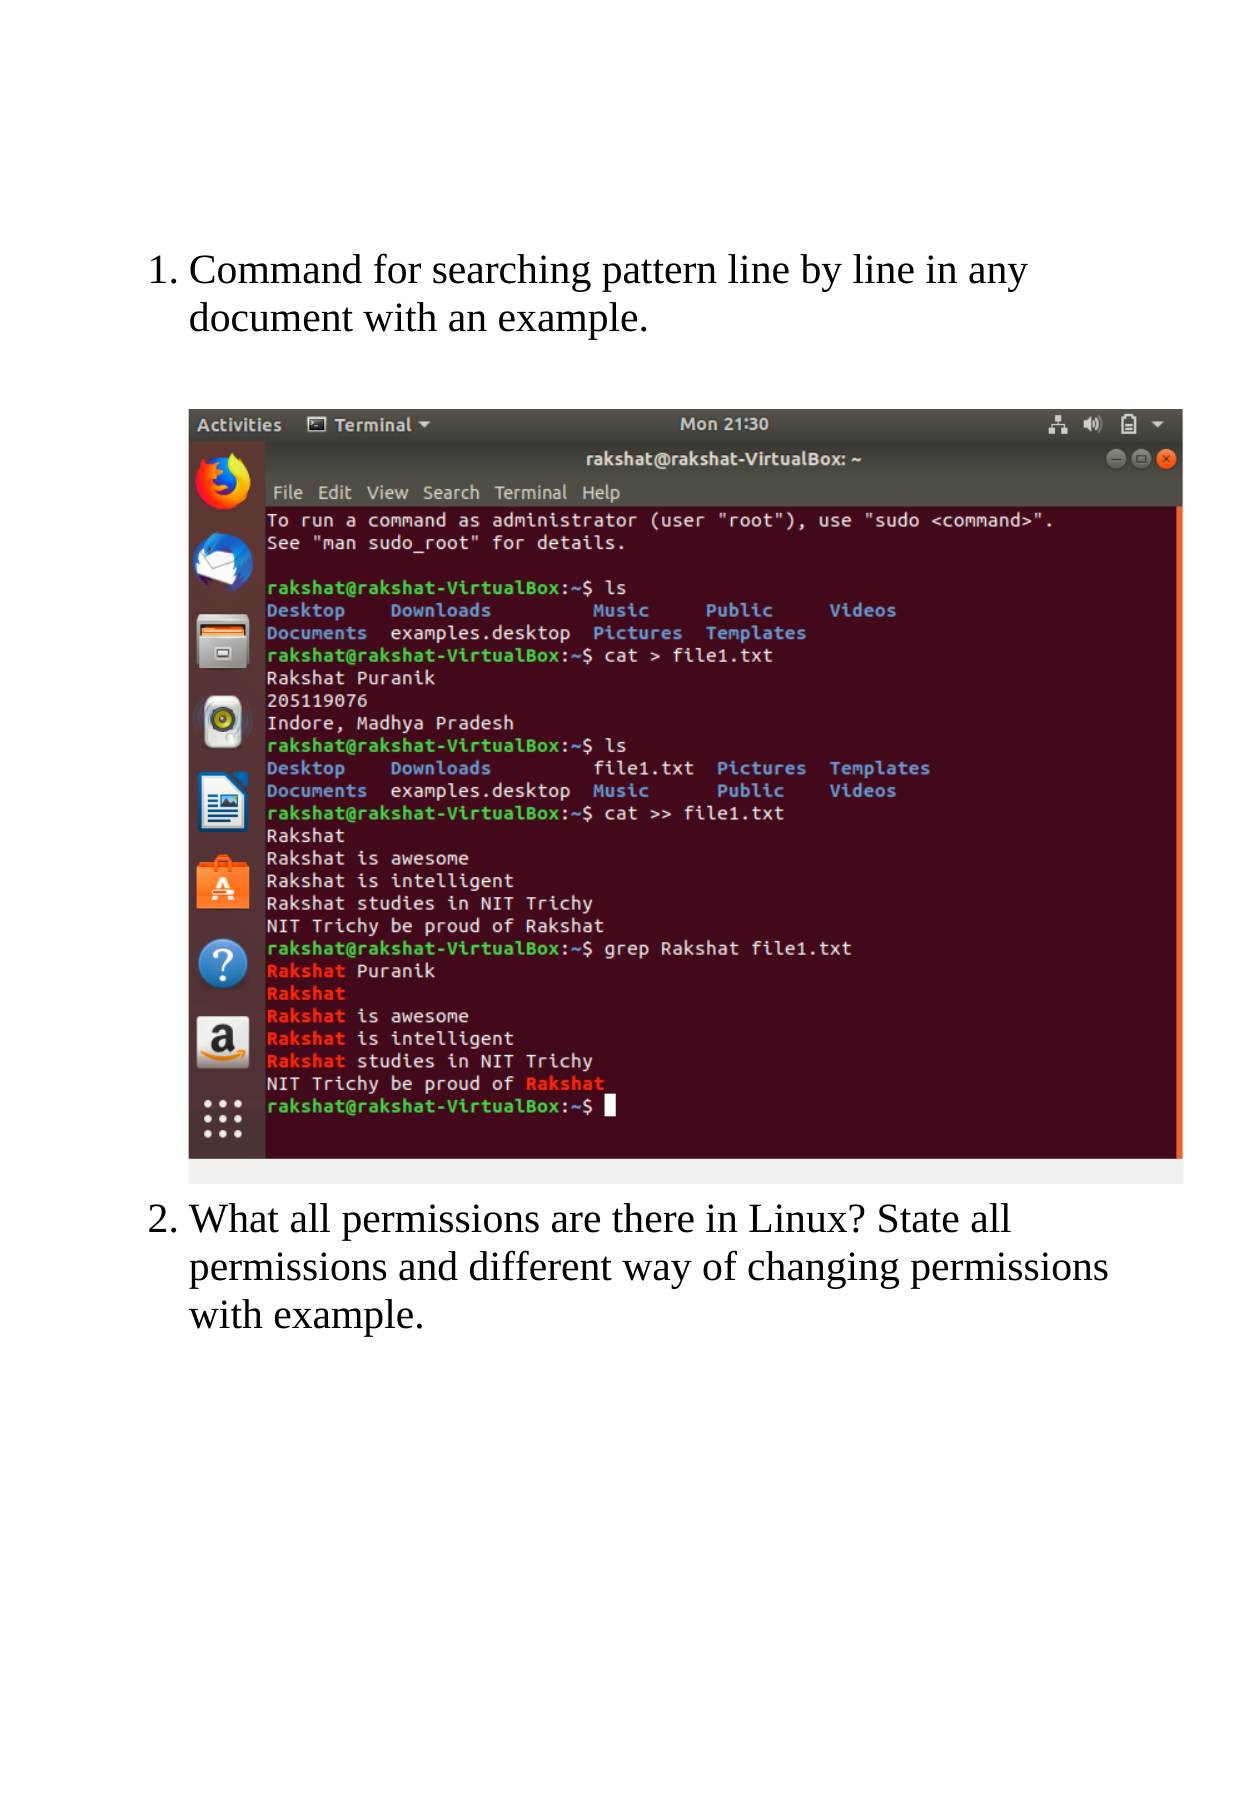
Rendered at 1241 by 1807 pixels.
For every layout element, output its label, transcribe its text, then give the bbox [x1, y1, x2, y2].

list Command for searching pattern line by line in any document with an example. [147, 245, 1189, 341]
picture [188, 409, 1184, 1184]
list What all permissions are there in Linux? State all permissions and different way of changing permissions with example. [147, 1194, 1189, 1338]
